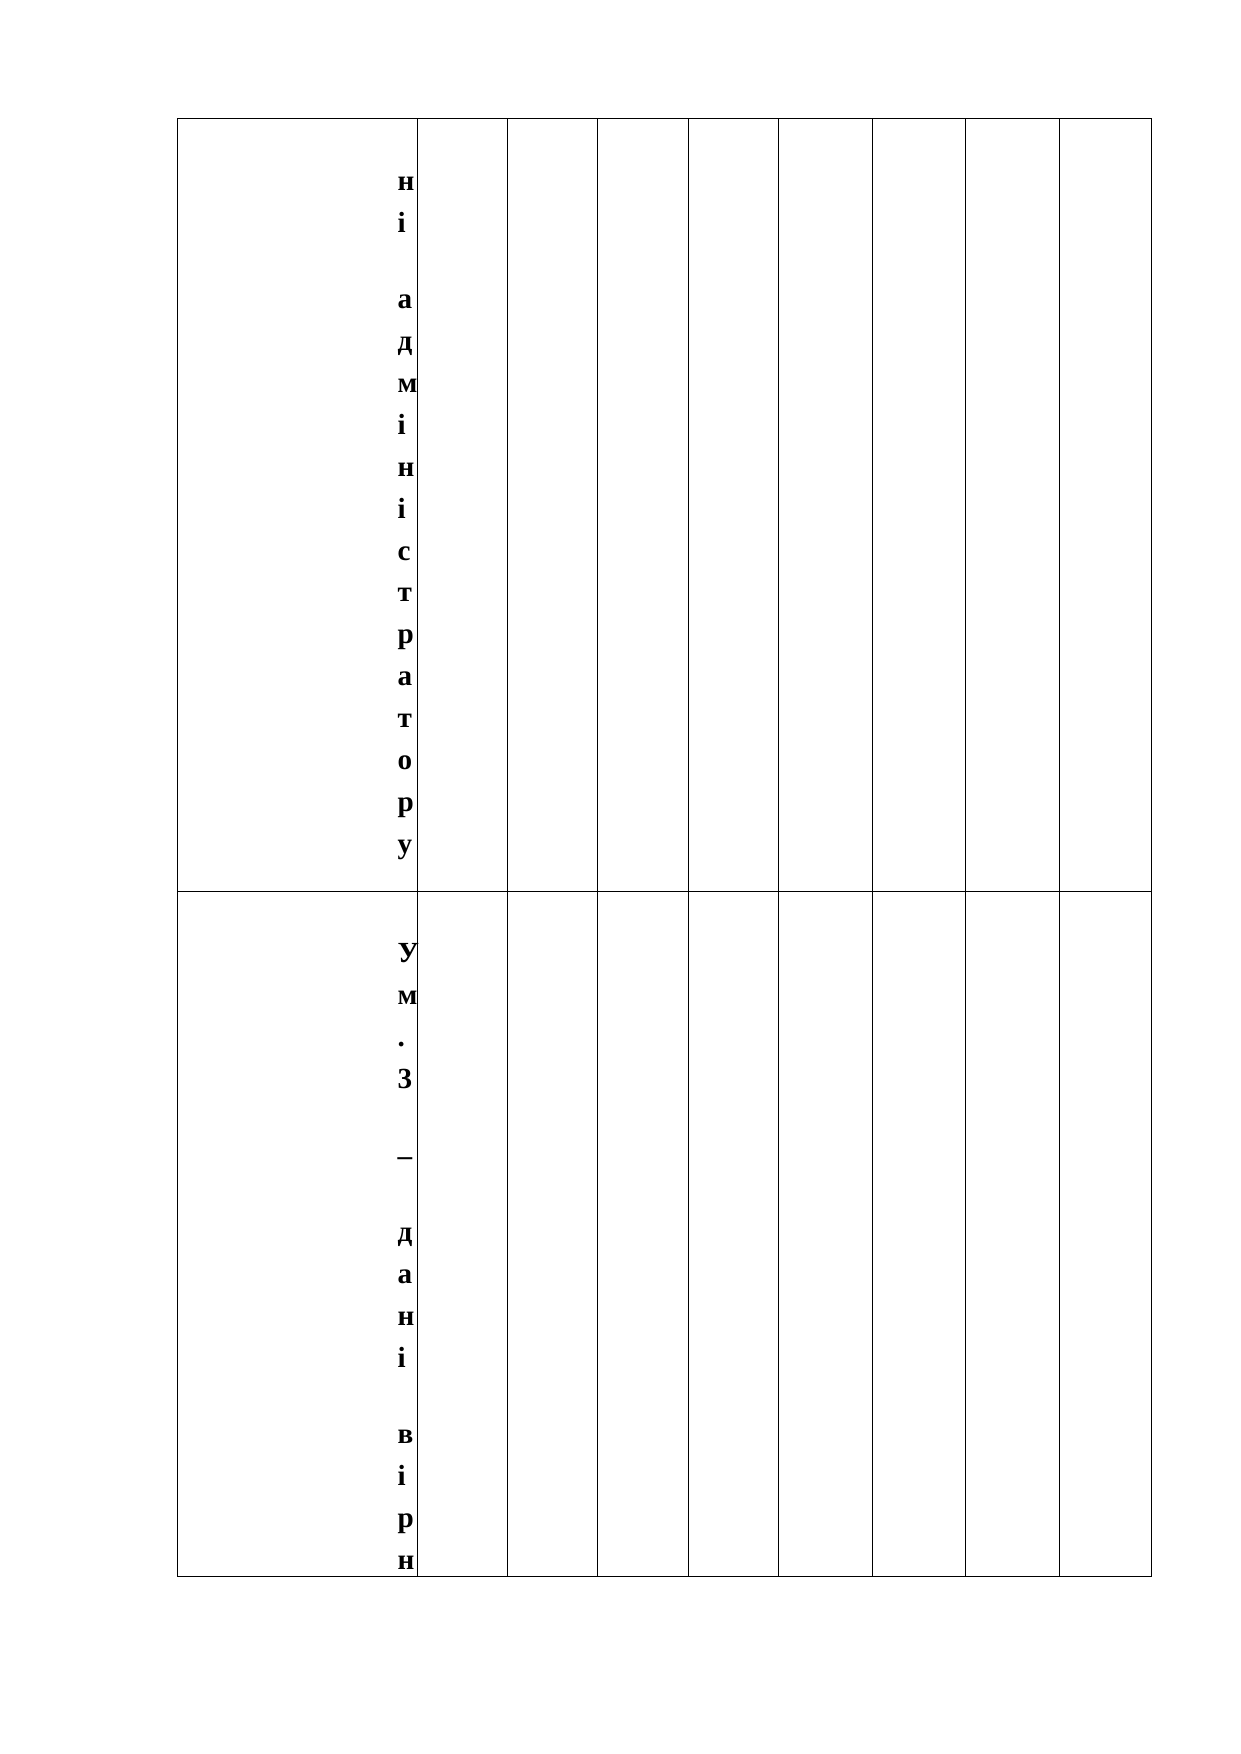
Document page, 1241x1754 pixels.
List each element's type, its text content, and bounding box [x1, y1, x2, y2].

table_cell T [873, 892, 965, 1576]
table_cell F [779, 119, 872, 891]
table_cell T [508, 892, 597, 1576]
table_cell T [689, 892, 778, 1576]
table_cell T [598, 119, 688, 891]
table_cell F [873, 119, 965, 891]
table_cell T [689, 119, 778, 891]
table_cell F [418, 892, 507, 1576]
table_cell F [418, 119, 507, 891]
table_cell T [1060, 892, 1151, 1576]
table_cell F [598, 892, 688, 1576]
table_cell F [966, 892, 1059, 1576]
table_cell F [779, 892, 872, 1576]
table_cell F [508, 119, 597, 891]
table_cell T [1060, 119, 1151, 891]
table_cell T [966, 119, 1059, 891]
table_cell Ум.3 – дані вірні [178, 892, 417, 1576]
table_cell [178, 119, 417, 891]
